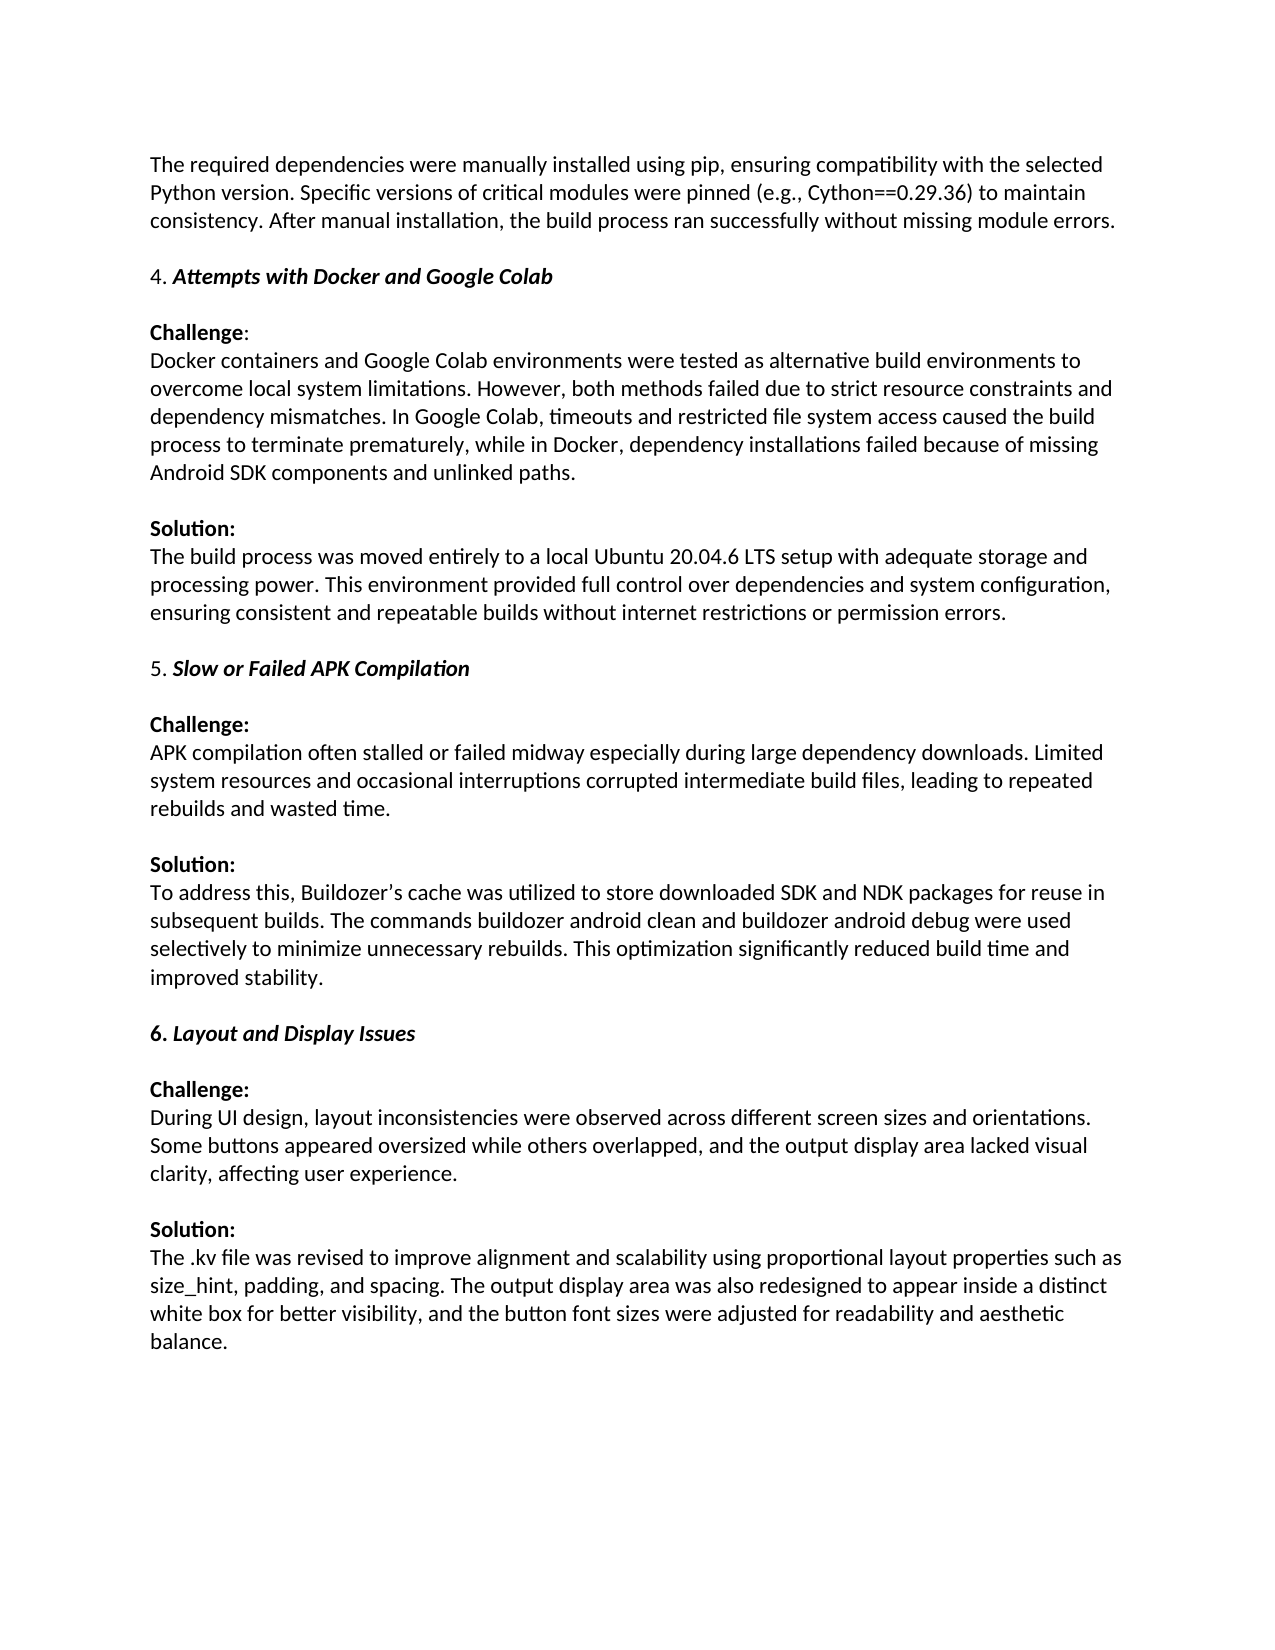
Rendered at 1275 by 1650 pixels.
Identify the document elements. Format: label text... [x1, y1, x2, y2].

text 4. Attempts with Docker and Google Colab [150, 262, 1125, 290]
text 6. Layout and Display Issues [150, 1019, 1125, 1047]
text Challenge: [150, 318, 1125, 346]
text 5. Slow or Failed APK Compilation [150, 654, 1125, 682]
text To address this, Buildozer’s cache was utilized to store downloaded SDK and NDK packages for reuse in subsequent builds. The commands buildozer android clean and buildozer android debug were used selectively to minimize unnecessary rebuilds. This optimization significantly reduced build time and improved stability. [150, 878, 1125, 991]
text The .kv file was revised to improve alignment and scalability using proportional layout properties such as size_hint, padding, and spacing. The output display area was also redesigned to appear inside a distinct white box for better visibility, and the button font sizes were adjusted for readability and aesthetic balance. [150, 1243, 1125, 1355]
text Challenge: [150, 710, 1125, 738]
text The required dependencies were manually installed using pip, ensuring compatibility with the selected Python version. Specific versions of critical modules were pinned (e.g., Cython==0.29.36) to maintain consistency. After manual installation, the build process ran successfully without missing module errors. [150, 150, 1125, 234]
text The build process was moved entirely to a local Ubuntu 20.04.6 LTS setup with adequate storage and processing power. This environment provided full control over dependencies and system configuration, ensuring consistent and repeatable builds without internet restrictions or permission errors. [150, 542, 1125, 626]
text Solution: [150, 851, 1125, 878]
text Solution: [150, 1215, 1125, 1243]
text Challenge: [150, 1075, 1125, 1103]
text Solution: [150, 514, 1125, 542]
text During UI design, layout inconsistencies were observed across different screen sizes and orientations. Some buttons appeared oversized while others overlapped, and the output display area lacked visual clarity, affecting user experience. [150, 1103, 1125, 1187]
text Docker containers and Google Colab environments were tested as alternative build environments to overcome local system limitations. However, both methods failed due to strict resource constraints and dependency mismatches. In Google Colab, timeouts and restricted file system access caused the build process to terminate prematurely, while in Docker, dependency installations failed because of missing Android SDK components and unlinked paths. [150, 346, 1125, 486]
text APK compilation often stalled or failed midway especially during large dependency downloads. Limited system resources and occasional interruptions corrupted intermediate build files, leading to repeated rebuilds and wasted time. [150, 738, 1125, 822]
